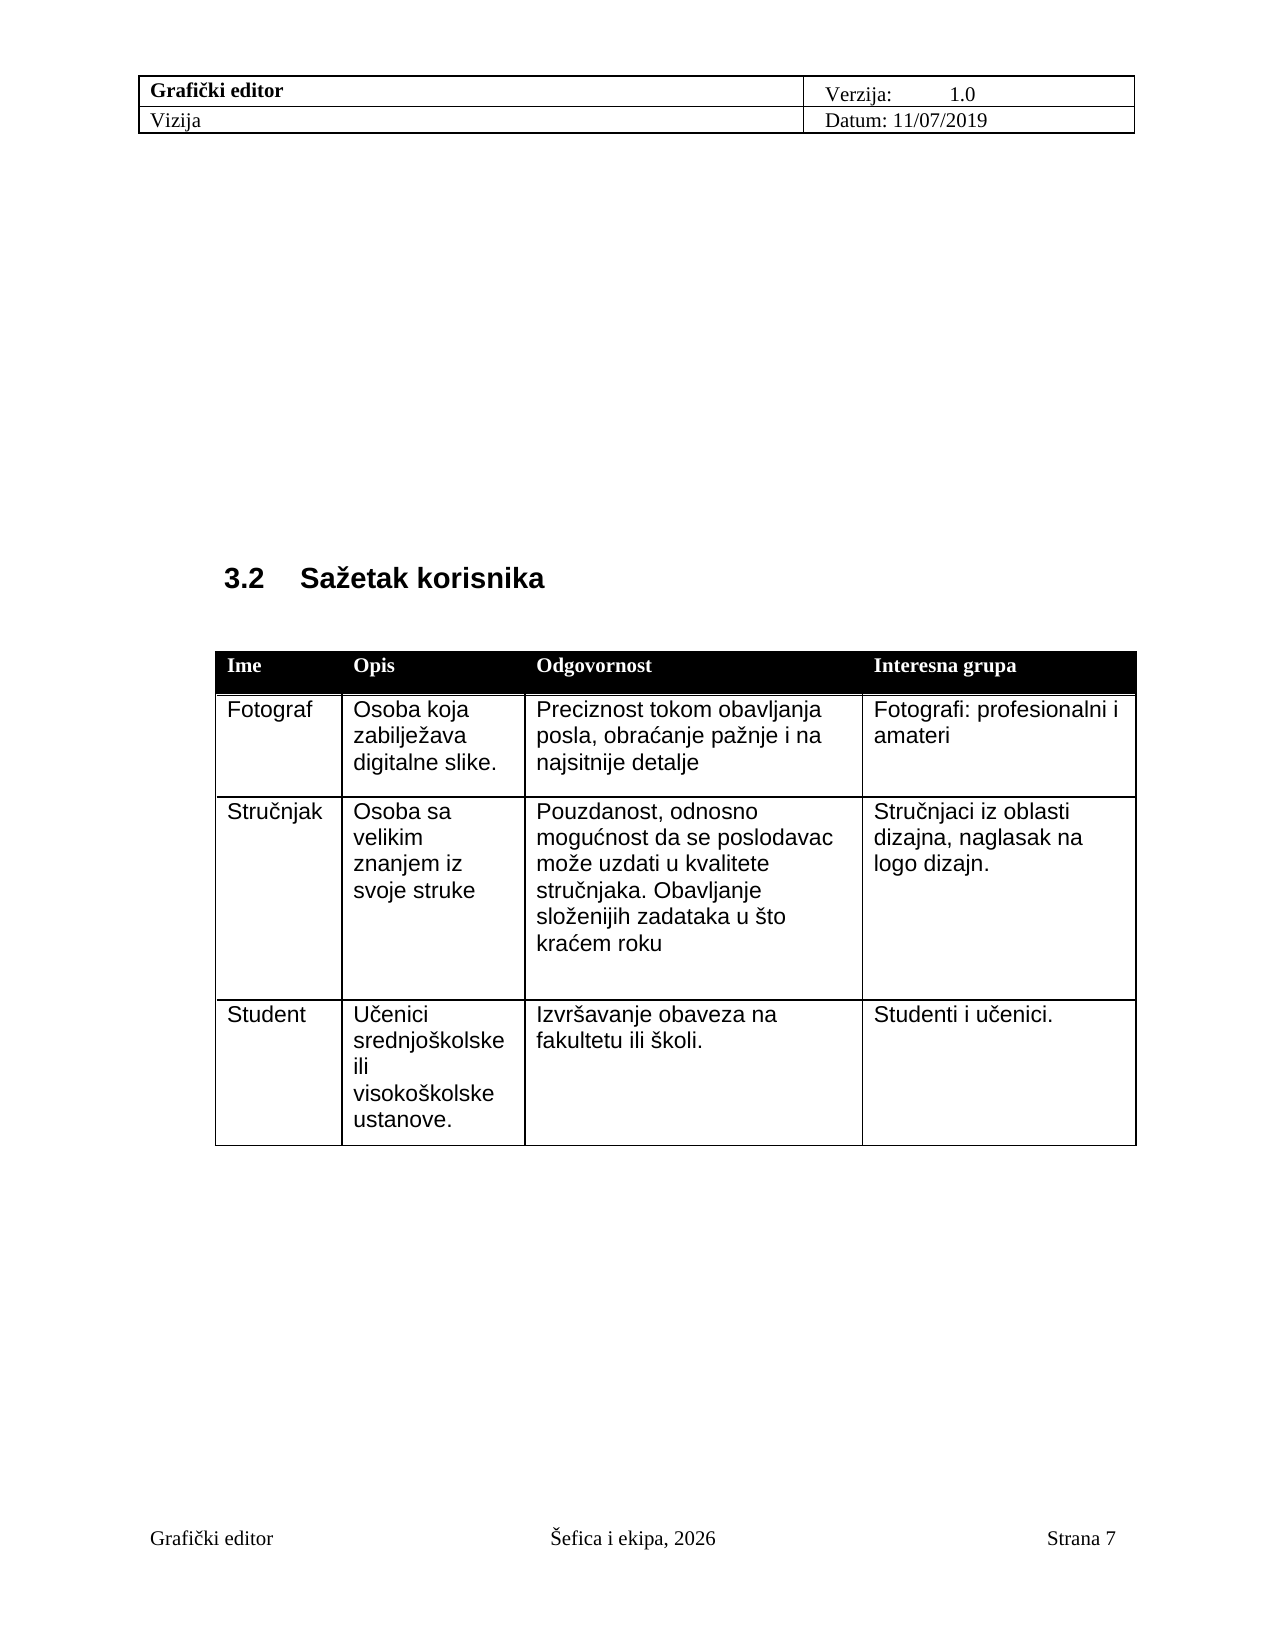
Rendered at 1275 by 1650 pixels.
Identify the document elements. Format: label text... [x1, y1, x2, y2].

table_header Ime [216, 653, 341, 694]
table_cell Stručnjaci iz oblasti dizajna, naglasak na logo dizajn. [863, 798, 1135, 999]
table_header Odgovornost [526, 653, 862, 694]
subtitle Sažetak korisnika [224, 561, 1125, 595]
table_cell Pouzdanost, odnosno mogućnost da se poslodavac može uzdati u kvalitete stručnjaka. Obavljanje složenijih zadataka u što kraćem roku [526, 798, 862, 999]
table_cell Osoba sa velikim znanjem iz svoje struke [343, 798, 524, 999]
table_cell Fotograf [216, 696, 341, 796]
table_cell Fotografi: profesionalni i amateri [863, 696, 1135, 796]
table_cell Izvršavanje obaveza na fakultetu ili školi. [526, 1001, 862, 1145]
table_cell Stručnjak [216, 797, 341, 999]
table_header Opis [343, 653, 524, 694]
table_cell Učenici srednjoškolske ili visokoškolske ustanove. [343, 1001, 524, 1145]
table_header Interesna grupa [863, 653, 1135, 694]
table_cell Student [216, 1000, 341, 1145]
table_cell Studenti i učenici. [863, 1001, 1135, 1145]
table_cell Preciznost tokom obavljanja posla, obraćanje pažnje i na najsitnije detalje [526, 696, 862, 796]
table_cell Osoba koja zabilježava digitalne slike. [343, 696, 524, 796]
